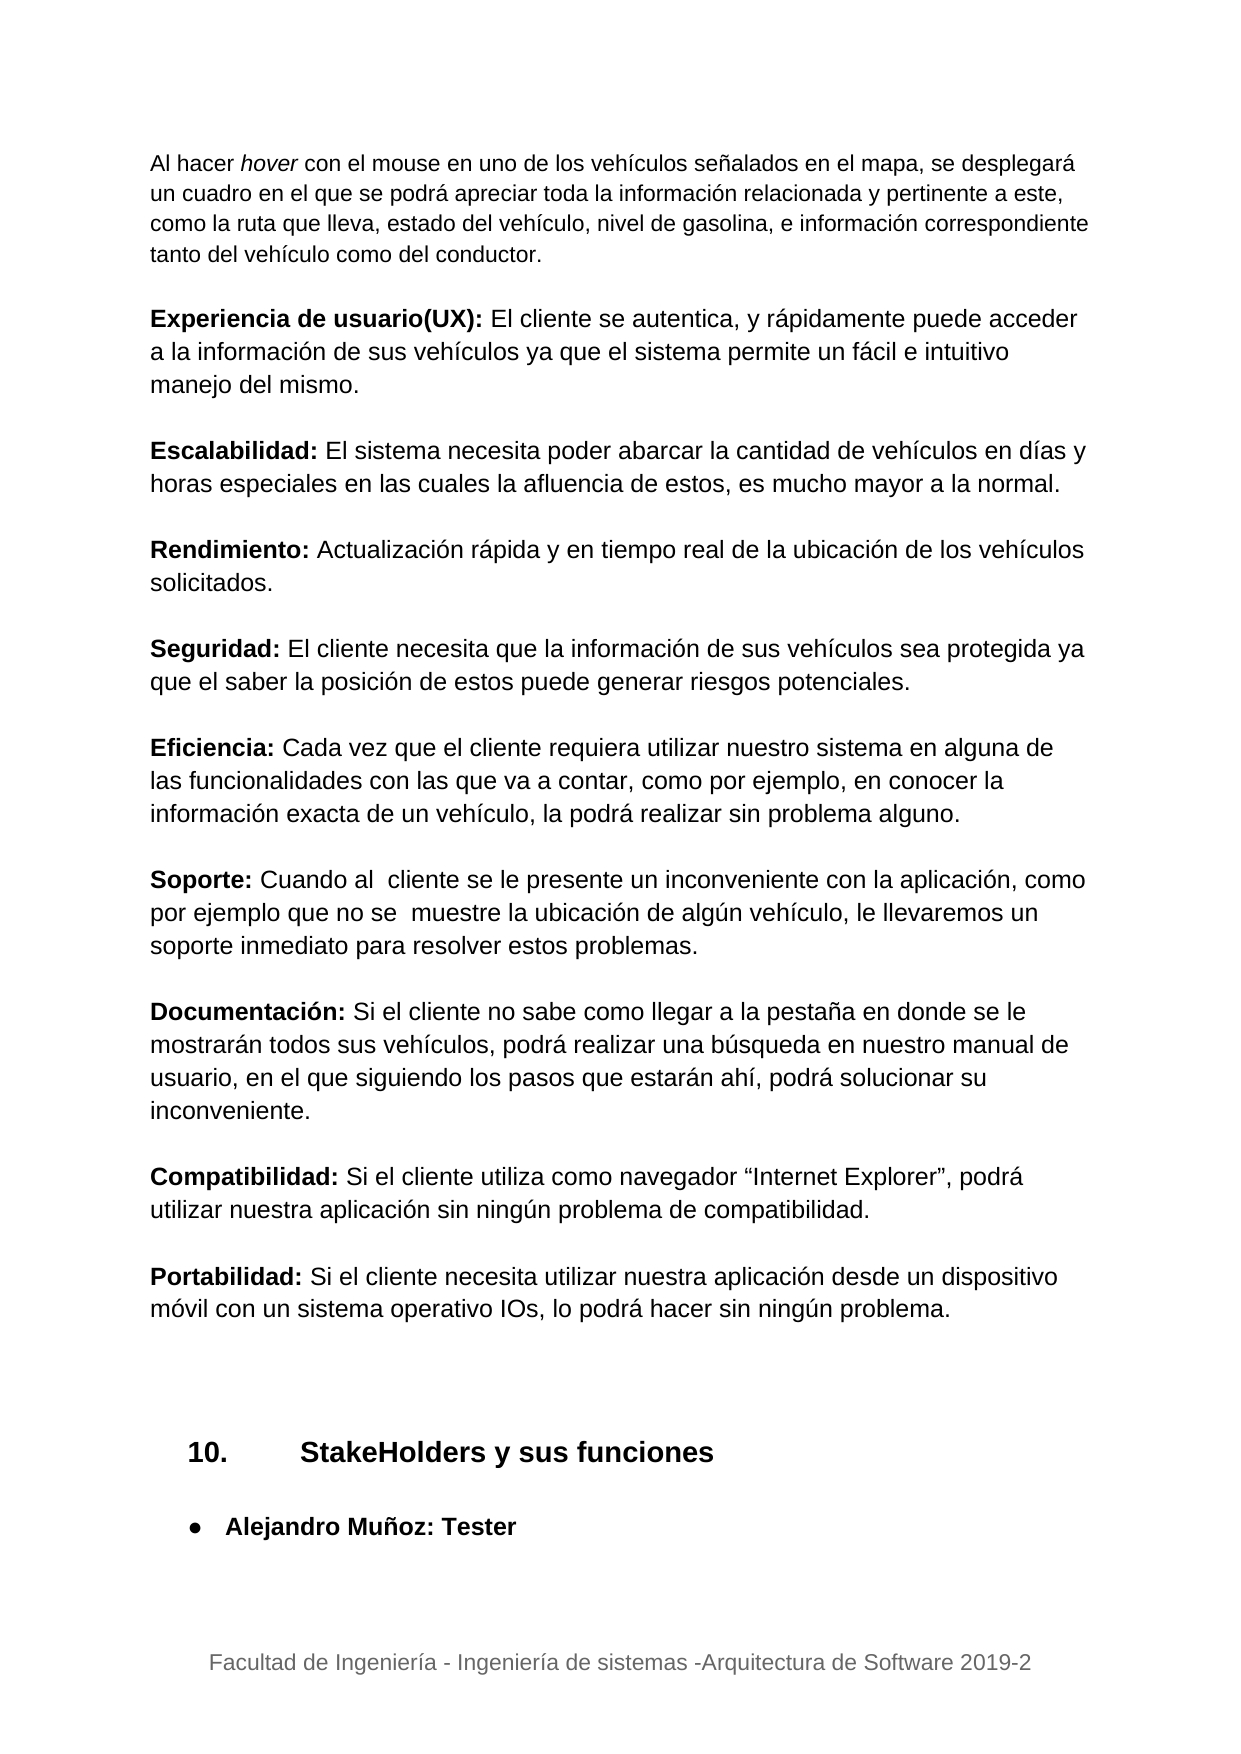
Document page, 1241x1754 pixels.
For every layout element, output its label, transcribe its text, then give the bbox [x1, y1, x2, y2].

text Escalabilidad: El sistema necesita poder abarcar la cantidad de vehículos en días y horas especiales en las cuales la afluencia de estos, es mucho mayor a la normal. [150, 436, 1090, 498]
text Rendimiento: Actualización rápida y en tiempo real de la ubicación de los vehículos solicitados. [150, 535, 1090, 597]
text Seguridad: El cliente necesita que la información de sus vehículos sea protegida ya que el saber la posición de estos puede generar riesgos potenciales. [150, 634, 1090, 696]
text Al hacer hover con el mouse en uno de los vehículos señalados en el mapa, se desplegará un cuadro en el que se podrá apreciar toda la información relacionada y pertinente a este, como la ruta que lleva, estado del vehículo, nivel de gasolina, e información correspondiente tanto del vehículo como del conductor. [150, 150, 1090, 267]
text Portabilidad: Si el cliente necesita utilizar nuestra aplicación desde un dispositivo móvil con un sistema operativo IOs, lo podrá hacer sin ningún problema. [150, 1261, 1090, 1323]
text Experiencia de usuario(UX): El cliente se autentica, y rápidamente puede acceder a la información de sus vehículos ya que el sistema permite un fácil e intuitivo manejo del mismo. [150, 304, 1090, 399]
text Eficiencia: Cada vez que el cliente requiera utilizar nuestro sistema en alguna de las funcionalidades con las que va a contar, como por ejemplo, en conocer la información exacta de un vehículo, la podrá realizar sin problema alguno. [150, 733, 1090, 828]
text Compatibilidad: Si el cliente utiliza como navegador “Internet Explorer”, podrá utilizar nuestra aplicación sin ningún problema de compatibilidad. [150, 1162, 1090, 1224]
text Soporte: Cuando al cliente se le presente un inconveniente con la aplicación, como por ejemplo que no se muestre la ubicación de algún vehículo, le llevaremos un soporte inmediato para resolver estos problemas. [150, 865, 1090, 960]
subtitle StakeHolders y sus funciones [187, 1435, 1090, 1469]
text Documentación: Si el cliente no sabe como llegar a la pestaña en donde se le mostrarán todos sus vehículos, podrá realizar una búsqueda en nuestro manual de usuario, en el que siguiendo los pasos que estarán ahí, podrá solucionar su inconveniente. [150, 997, 1090, 1125]
list Alejandro Muñoz: Tester [187, 1511, 1090, 1540]
